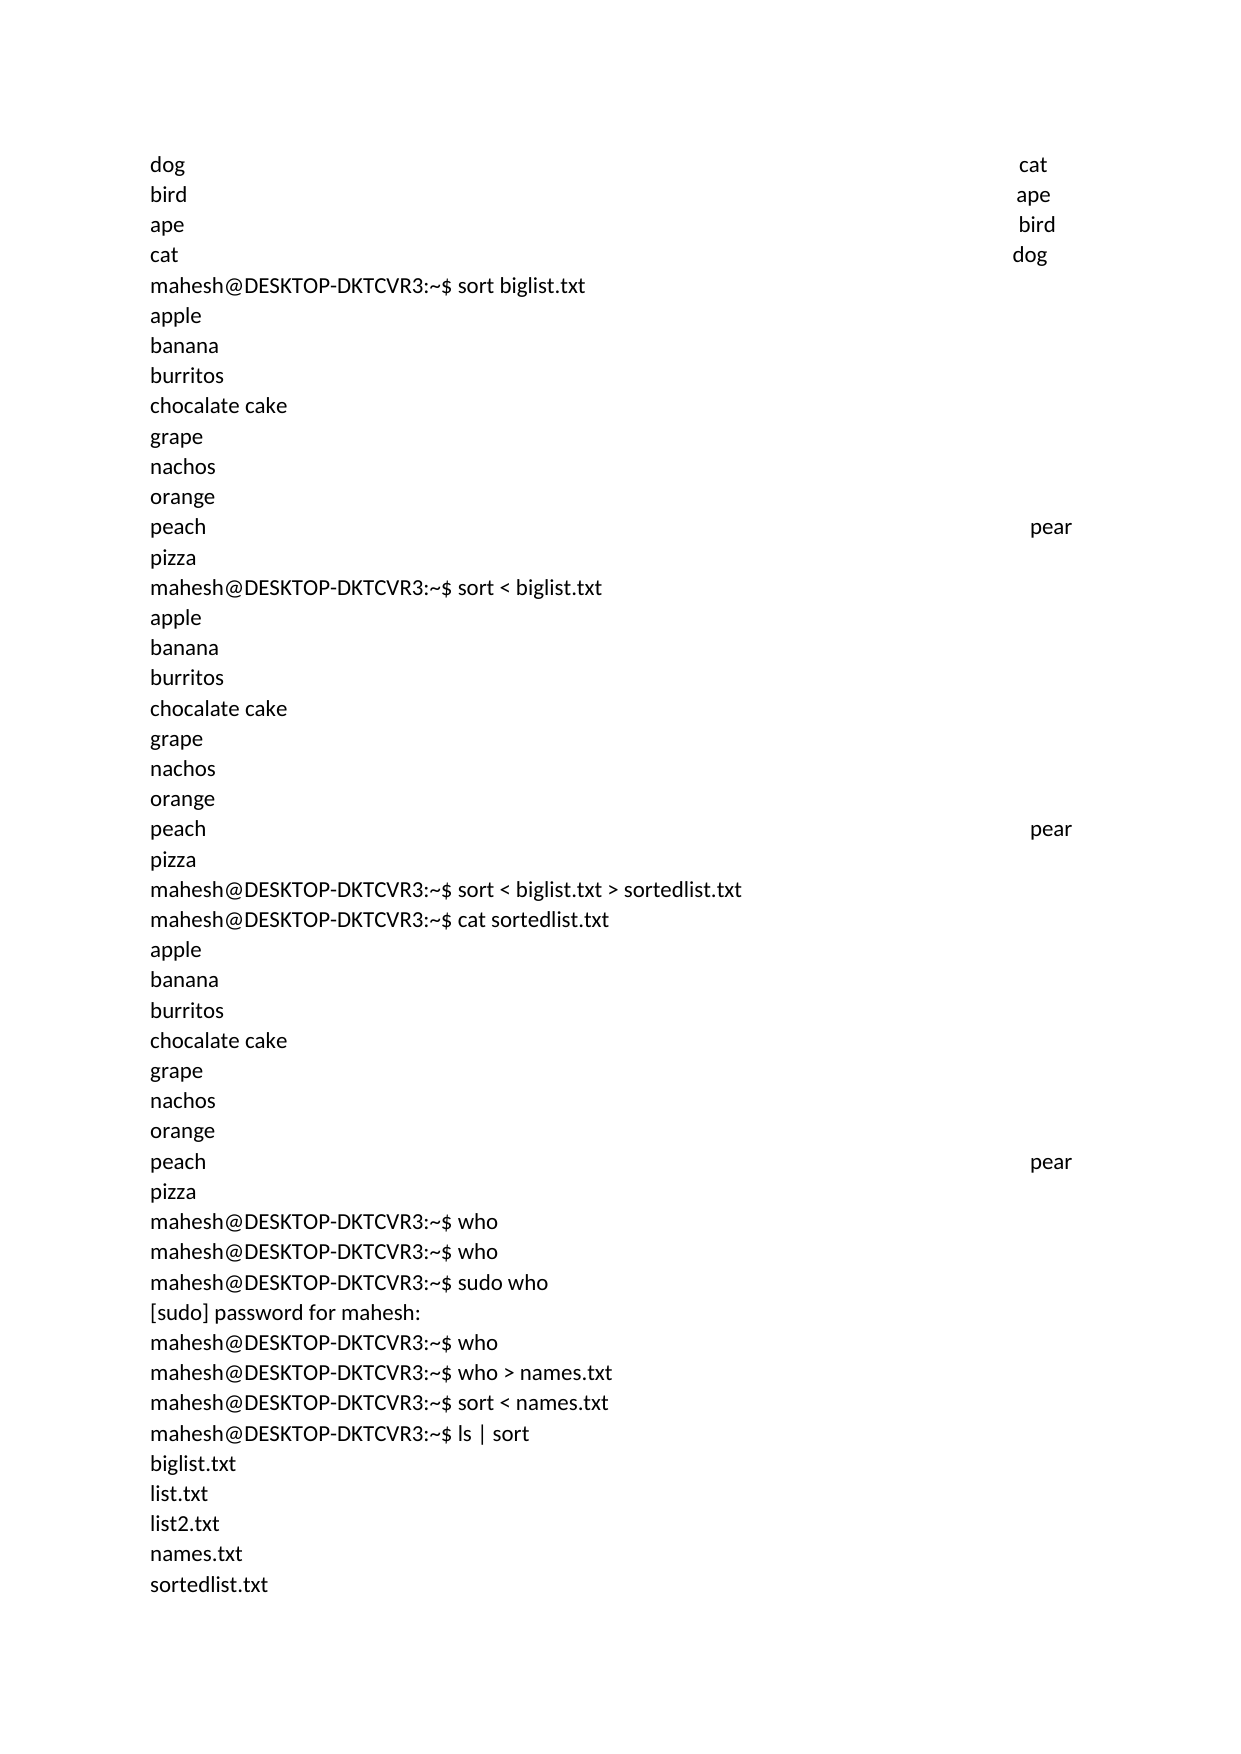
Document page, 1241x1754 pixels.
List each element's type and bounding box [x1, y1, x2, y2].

text [150, 150, 1090, 1598]
